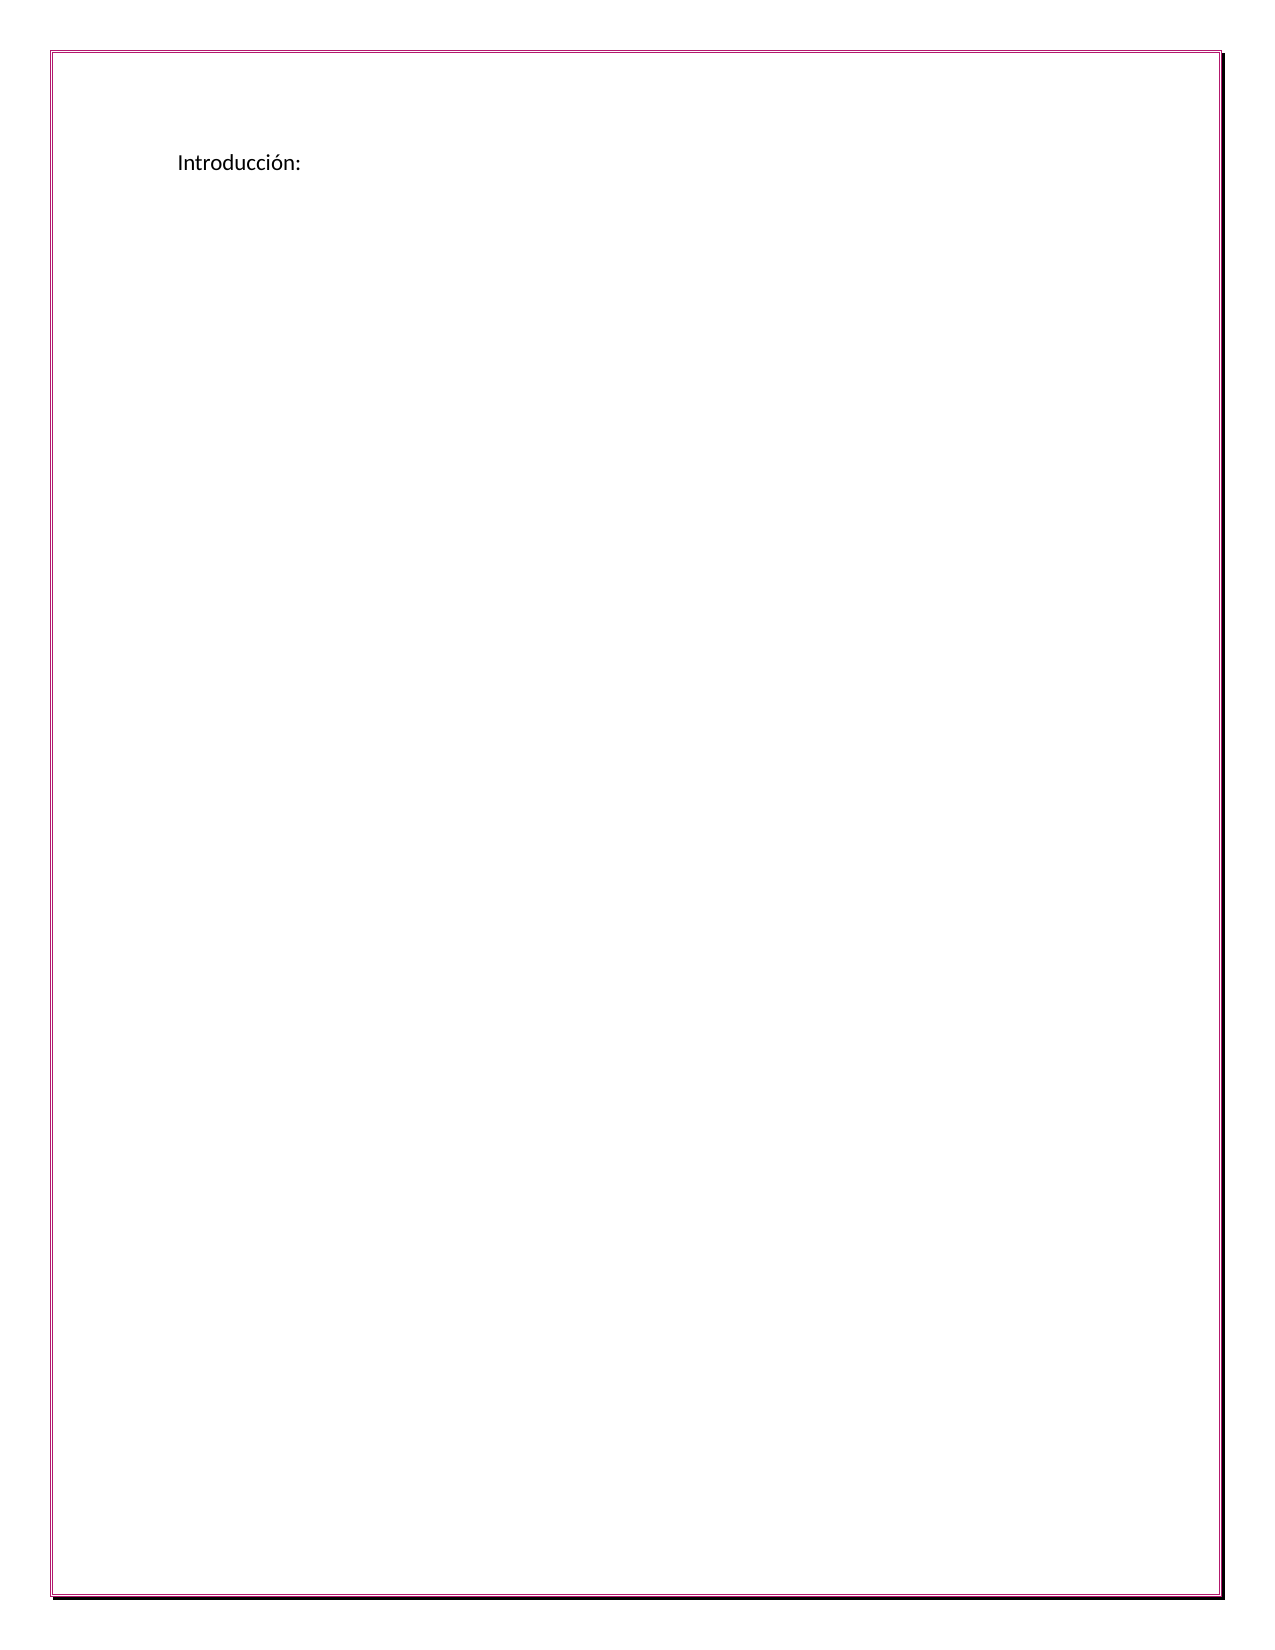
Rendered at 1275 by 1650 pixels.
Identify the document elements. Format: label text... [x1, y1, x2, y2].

text Introducción: [177, 148, 1095, 176]
